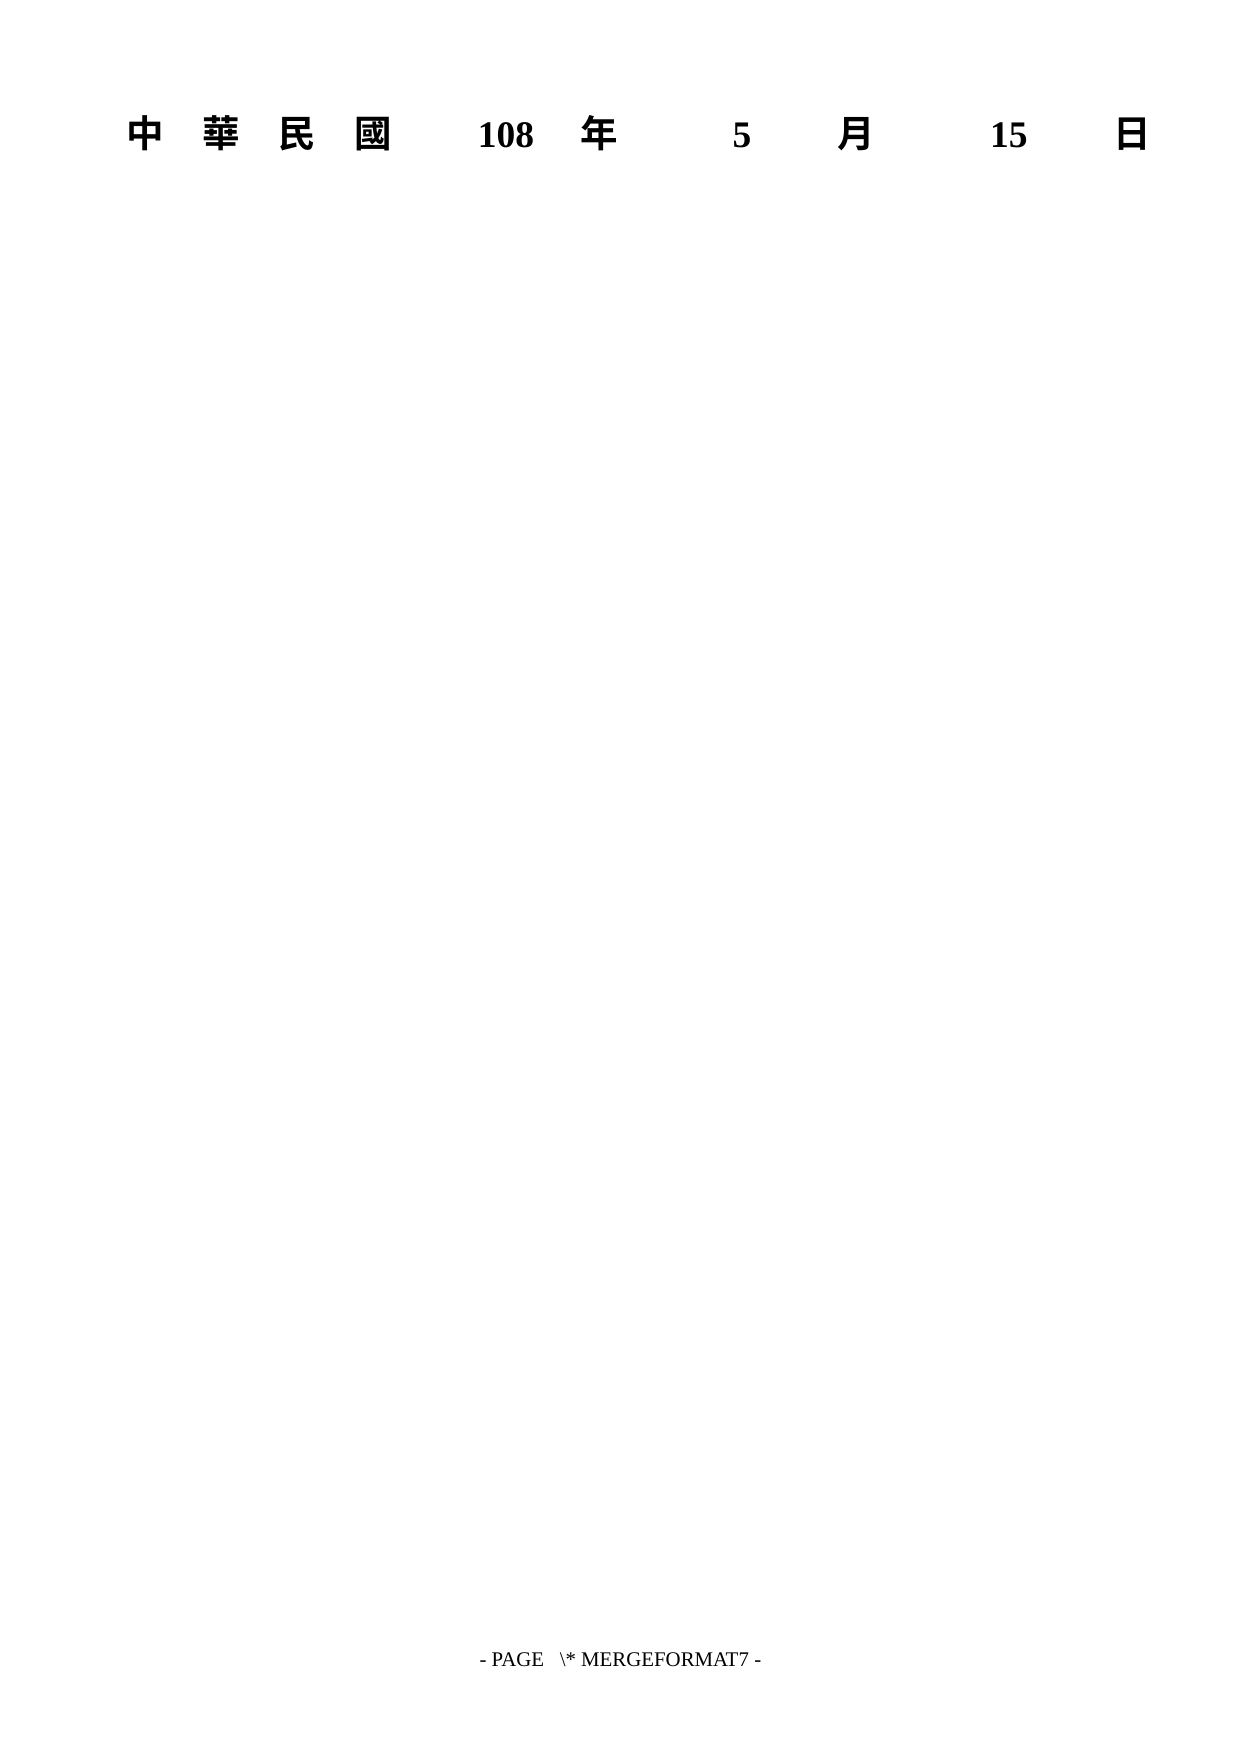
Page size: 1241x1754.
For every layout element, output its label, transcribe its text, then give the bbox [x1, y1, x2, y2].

text 中華民國 108年 5 月 15 日 [126, 104, 1152, 158]
